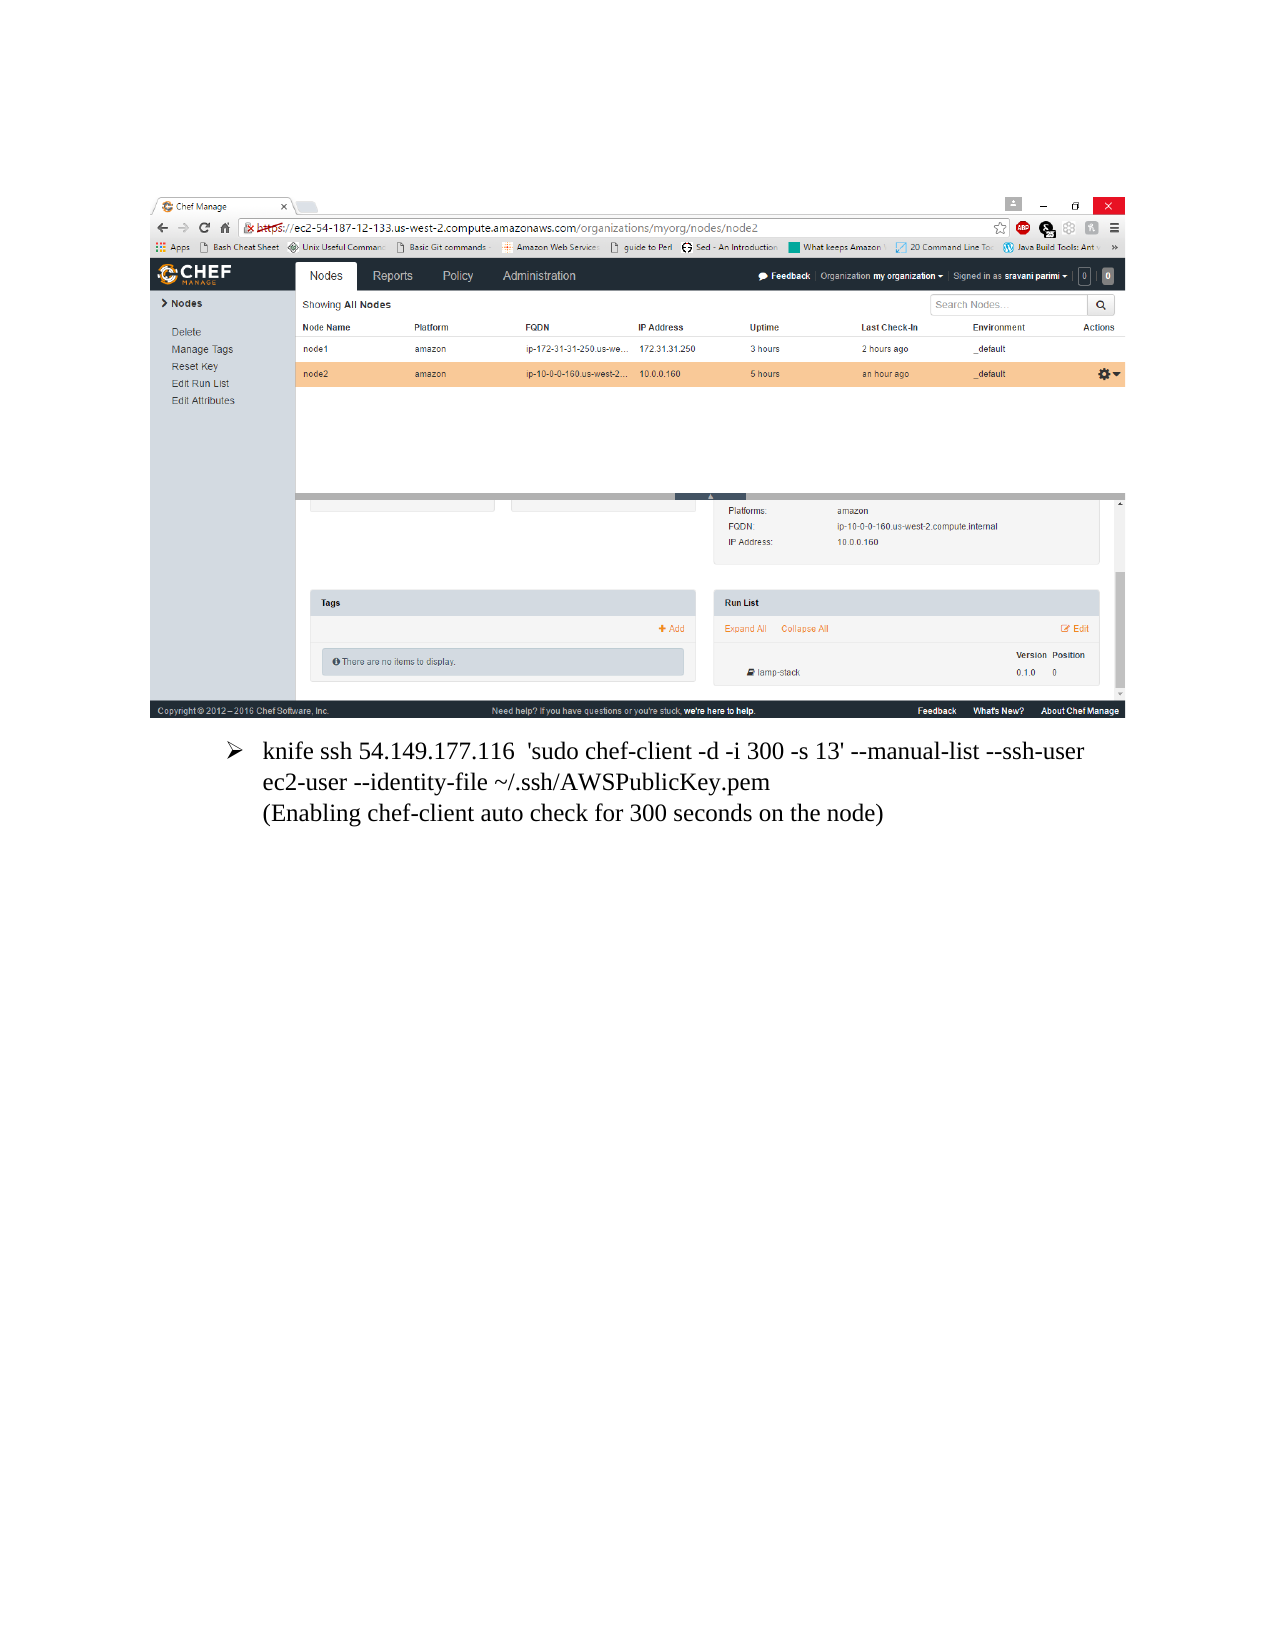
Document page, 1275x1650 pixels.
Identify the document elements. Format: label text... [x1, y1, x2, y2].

list (Enabling chef-client auto check for 300 seconds on the node) [262, 798, 1125, 827]
picture [150, 197, 1125, 718]
list knife ssh 54.149.177.116 'sudo chef-client -d -i 300 -s 13' --manual-list --ssh-user ec2-user --identity-file ~/.ssh/AWSPublicKey.pem [225, 736, 1125, 796]
